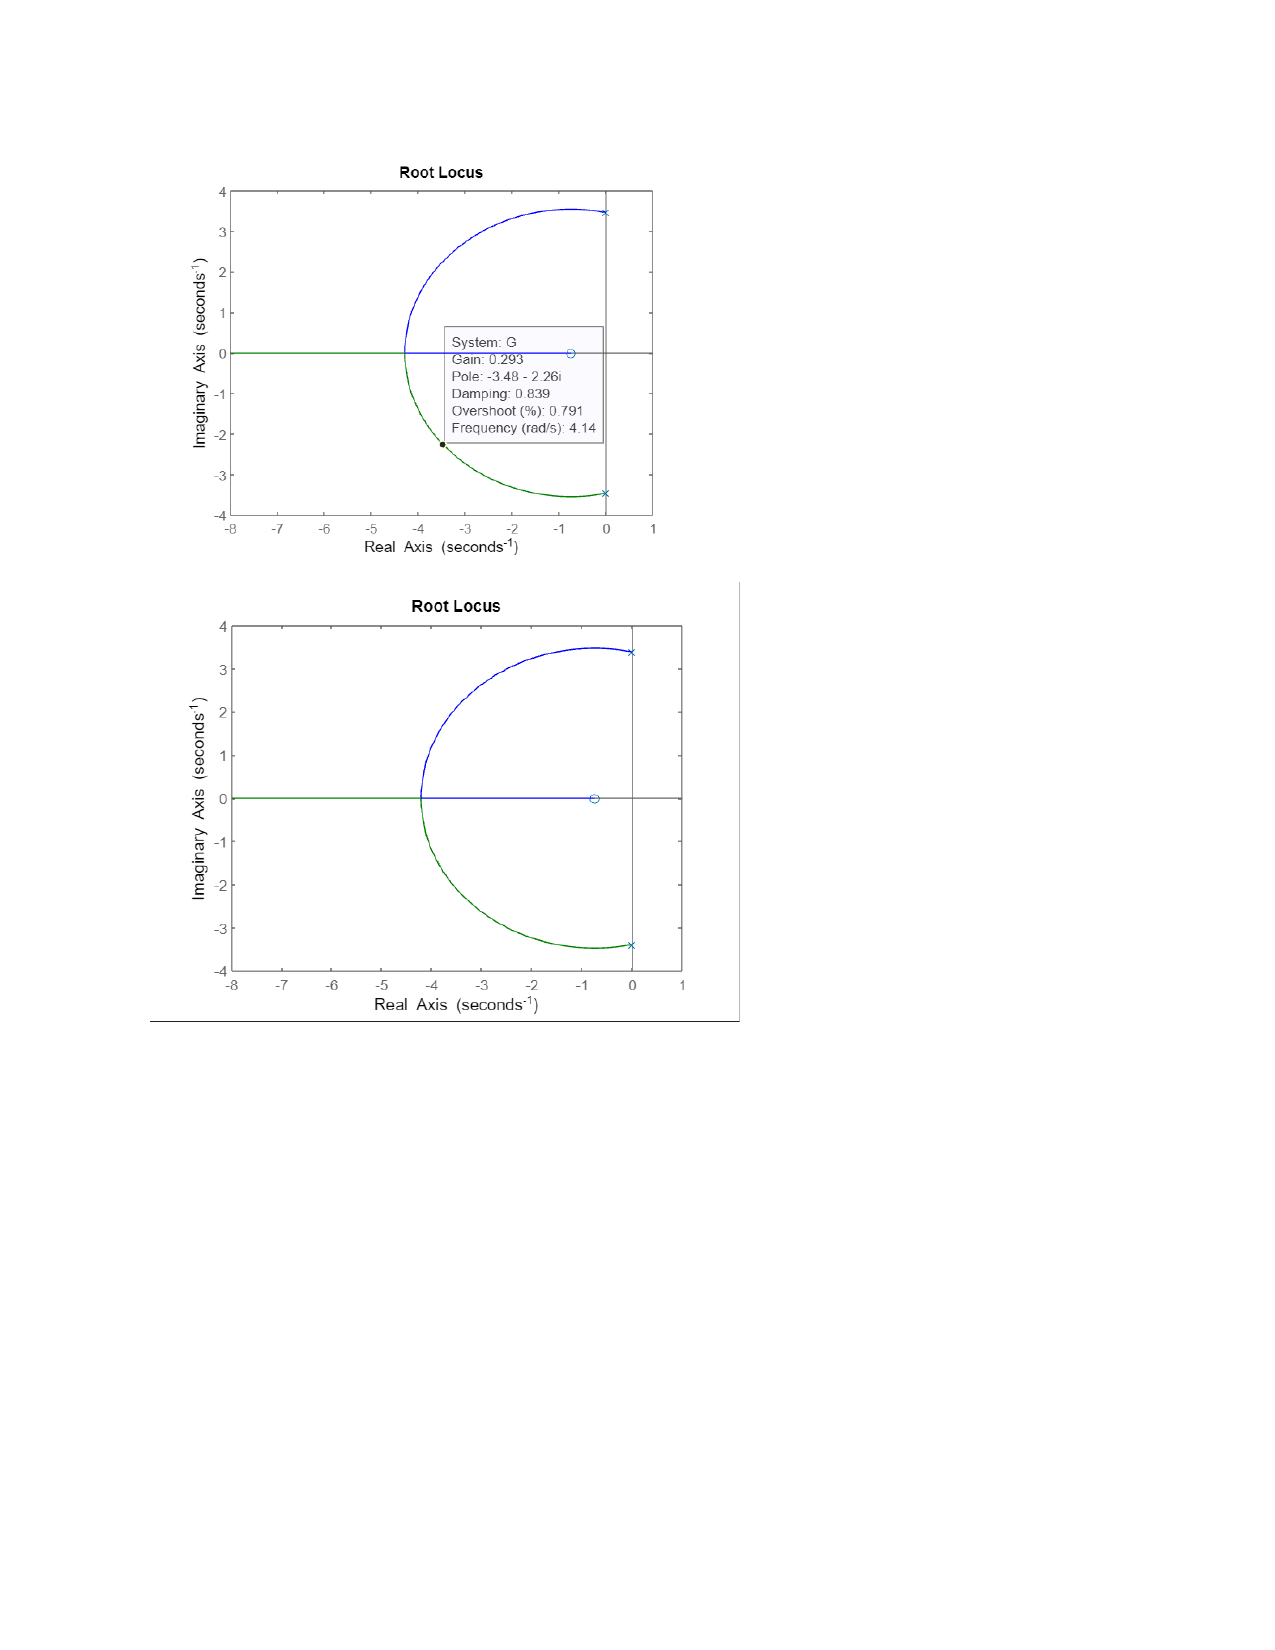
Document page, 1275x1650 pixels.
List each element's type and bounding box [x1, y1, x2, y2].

picture [150, 582, 740, 1022]
picture [150, 150, 704, 555]
